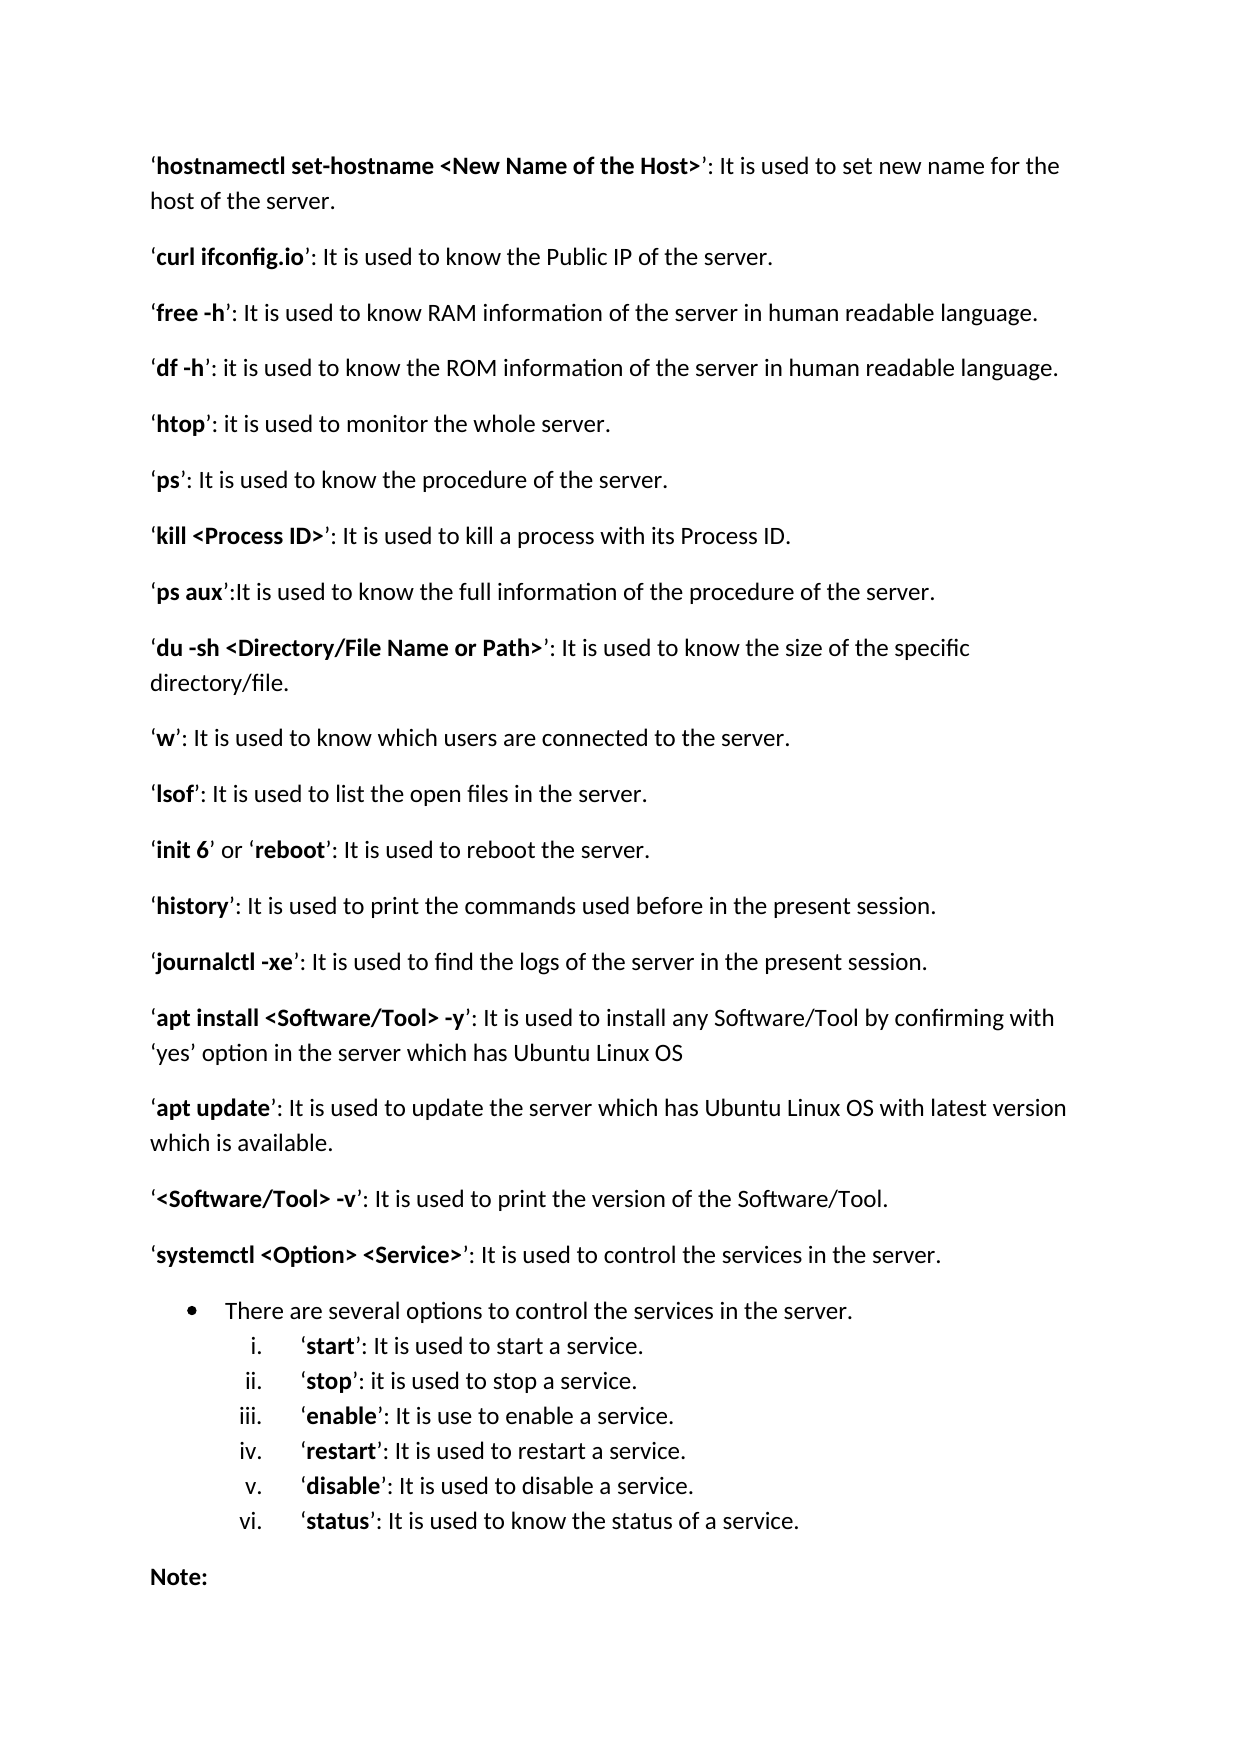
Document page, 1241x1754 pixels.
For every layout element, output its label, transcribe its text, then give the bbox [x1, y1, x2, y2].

text ‘df -h’: it is used to know the ROM information of the server in human readable language. [150, 352, 1090, 383]
text ‘w’: It is used to know which users are connected to the server. [150, 722, 1090, 753]
text ‘ps’: It is used to know the procedure of the server. [150, 464, 1090, 495]
list ‘enable’: It is use to enable a service. [262, 1400, 1090, 1431]
text ‘apt install <Software/Tool> -y’: It is used to install any Software/Tool by confirming with ‘yes’ option in the server which has Ubuntu Linux OS [150, 1002, 1090, 1067]
list ‘restart’: It is used to restart a service. [262, 1435, 1090, 1466]
text ‘du -sh <Directory/File Name or Path>’: It is used to know the size of the specific directory/file. [150, 632, 1090, 697]
list ‘status’: It is used to know the status of a service. [262, 1505, 1090, 1536]
text ‘systemctl <Option> <Service>’: It is used to control the services in the server. [150, 1239, 1090, 1270]
text Note: [150, 1561, 1090, 1591]
text ‘curl ifconfig.io’: It is used to know the Public IP of the server. [150, 241, 1090, 271]
text ‘apt update’: It is used to update the server which has Ubuntu Linux OS with latest version which is available. [150, 1092, 1090, 1158]
text ‘free -h’: It is used to know RAM information of the server in human readable language. [150, 297, 1090, 327]
list ‘start’: It is used to start a service. [262, 1330, 1090, 1361]
list There are several options to control the services in the server. [187, 1295, 1090, 1326]
text ‘ps aux’:It is used to know the full information of the procedure of the server. [150, 576, 1090, 606]
list ‘stop’: it is used to stop a service. [262, 1365, 1090, 1396]
text ‘journalctl -xe’: It is used to find the logs of the server in the present session. [150, 946, 1090, 976]
text ‘kill <Process ID>’: It is used to kill a process with its Process ID. [150, 520, 1090, 551]
text ‘hostnamectl set-hostname <New Name of the Host>’: It is used to set new name for the host of the server. [150, 150, 1090, 216]
list ‘disable’: It is used to disable a service. [262, 1470, 1090, 1501]
text ‘<Software/Tool> -v’: It is used to print the version of the Software/Tool. [150, 1183, 1090, 1214]
text ‘lsof’: It is used to list the open files in the server. [150, 778, 1090, 809]
text ‘htop’: it is used to monitor the whole server. [150, 408, 1090, 439]
text ‘history’: It is used to print the commands used before in the present session. [150, 890, 1090, 921]
text ‘init 6’ or ‘reboot’: It is used to reboot the server. [150, 834, 1090, 865]
